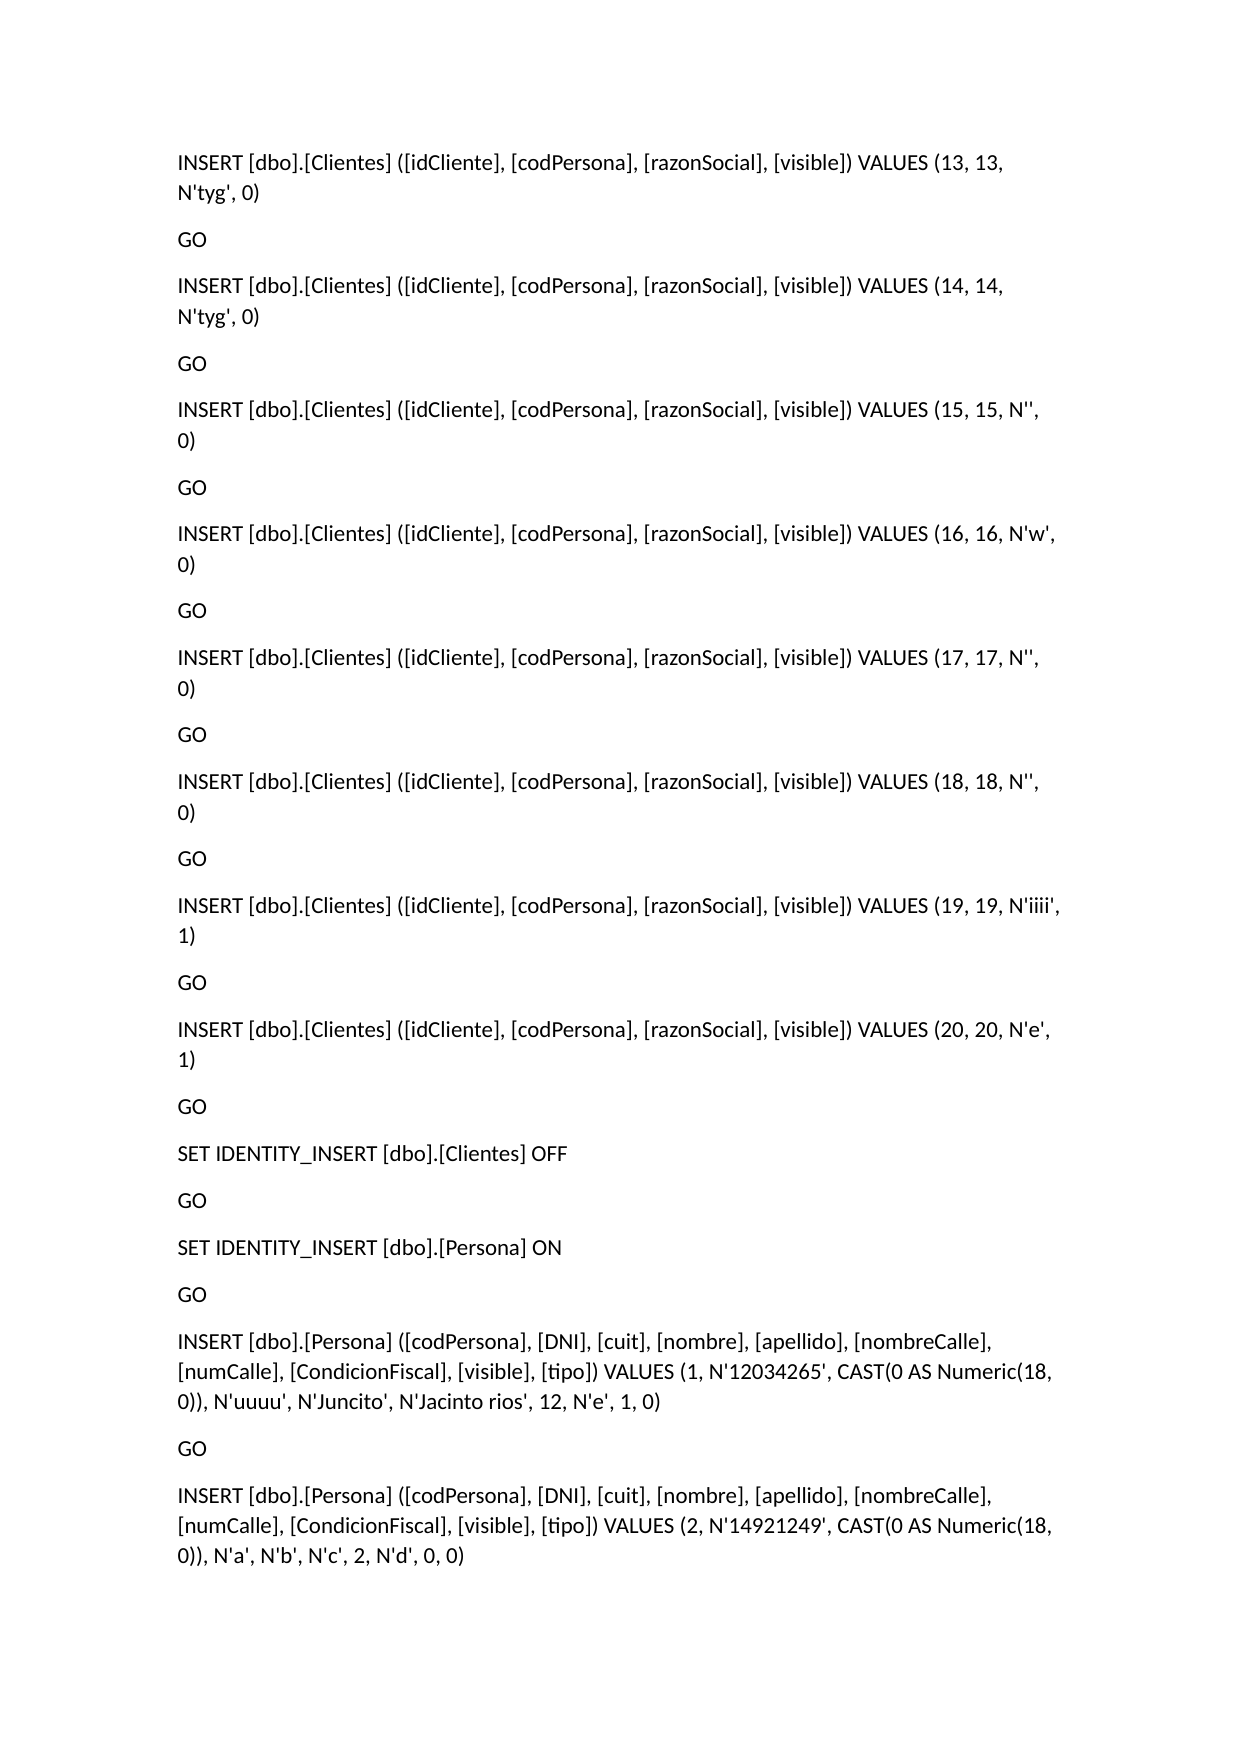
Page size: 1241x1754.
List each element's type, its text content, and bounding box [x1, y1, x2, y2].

text GO [177, 473, 1063, 501]
text SET IDENTITY_INSERT [dbo].[Persona] ON [177, 1233, 1063, 1261]
text GO [177, 1186, 1063, 1214]
text INSERT [dbo].[Clientes] ([idCliente], [codPersona], [razonSocial], [visible]) VALUES (19, 19, N'iiii', 1) [177, 891, 1063, 949]
text INSERT [dbo].[Clientes] ([idCliente], [codPersona], [razonSocial], [visible]) VALUES (15, 15, N'', 0) [177, 396, 1063, 454]
text INSERT [dbo].[Clientes] ([idCliente], [codPersona], [razonSocial], [visible]) VALUES (18, 18, N'', 0) [177, 767, 1063, 826]
text INSERT [dbo].[Persona] ([codPersona], [DNI], [cuit], [nombre], [apellido], [nombreCalle], [numCalle], [CondicionFiscal], [visible], [tipo]) VALUES (1, N'12034265', CAST(0 AS Numeric(18, 0)), N'uuuu', N'Juncito', N'Jacinto rios', 12, N'e', 1, 0) [177, 1327, 1063, 1415]
text INSERT [dbo].[Clientes] ([idCliente], [codPersona], [razonSocial], [visible]) VALUES (20, 20, N'e', 1) [177, 1015, 1063, 1073]
text GO [177, 225, 1063, 253]
text INSERT [dbo].[Clientes] ([idCliente], [codPersona], [razonSocial], [visible]) VALUES (16, 16, N'w', 0) [177, 519, 1063, 578]
text GO [177, 1434, 1063, 1462]
text GO [177, 844, 1063, 872]
text INSERT [dbo].[Clientes] ([idCliente], [codPersona], [razonSocial], [visible]) VALUES (17, 17, N'', 0) [177, 643, 1063, 702]
text GO [177, 1092, 1063, 1120]
text GO [177, 1280, 1063, 1308]
text GO [177, 721, 1063, 748]
text INSERT [dbo].[Persona] ([codPersona], [DNI], [cuit], [nombre], [apellido], [nombreCalle], [numCalle], [CondicionFiscal], [visible], [tipo]) VALUES (2, N'14921249', CAST(0 AS Numeric(18, 0)), N'a', N'b', N'c', 2, N'd', 0, 0) [177, 1481, 1063, 1569]
text INSERT [dbo].[Clientes] ([idCliente], [codPersona], [razonSocial], [visible]) VALUES (14, 14, N'tyg', 0) [177, 272, 1063, 330]
text GO [177, 968, 1063, 996]
text GO [177, 349, 1063, 377]
text INSERT [dbo].[Clientes] ([idCliente], [codPersona], [razonSocial], [visible]) VALUES (13, 13, N'tyg', 0) [177, 148, 1063, 206]
text GO [177, 597, 1063, 624]
text SET IDENTITY_INSERT [dbo].[Clientes] OFF [177, 1139, 1063, 1167]
